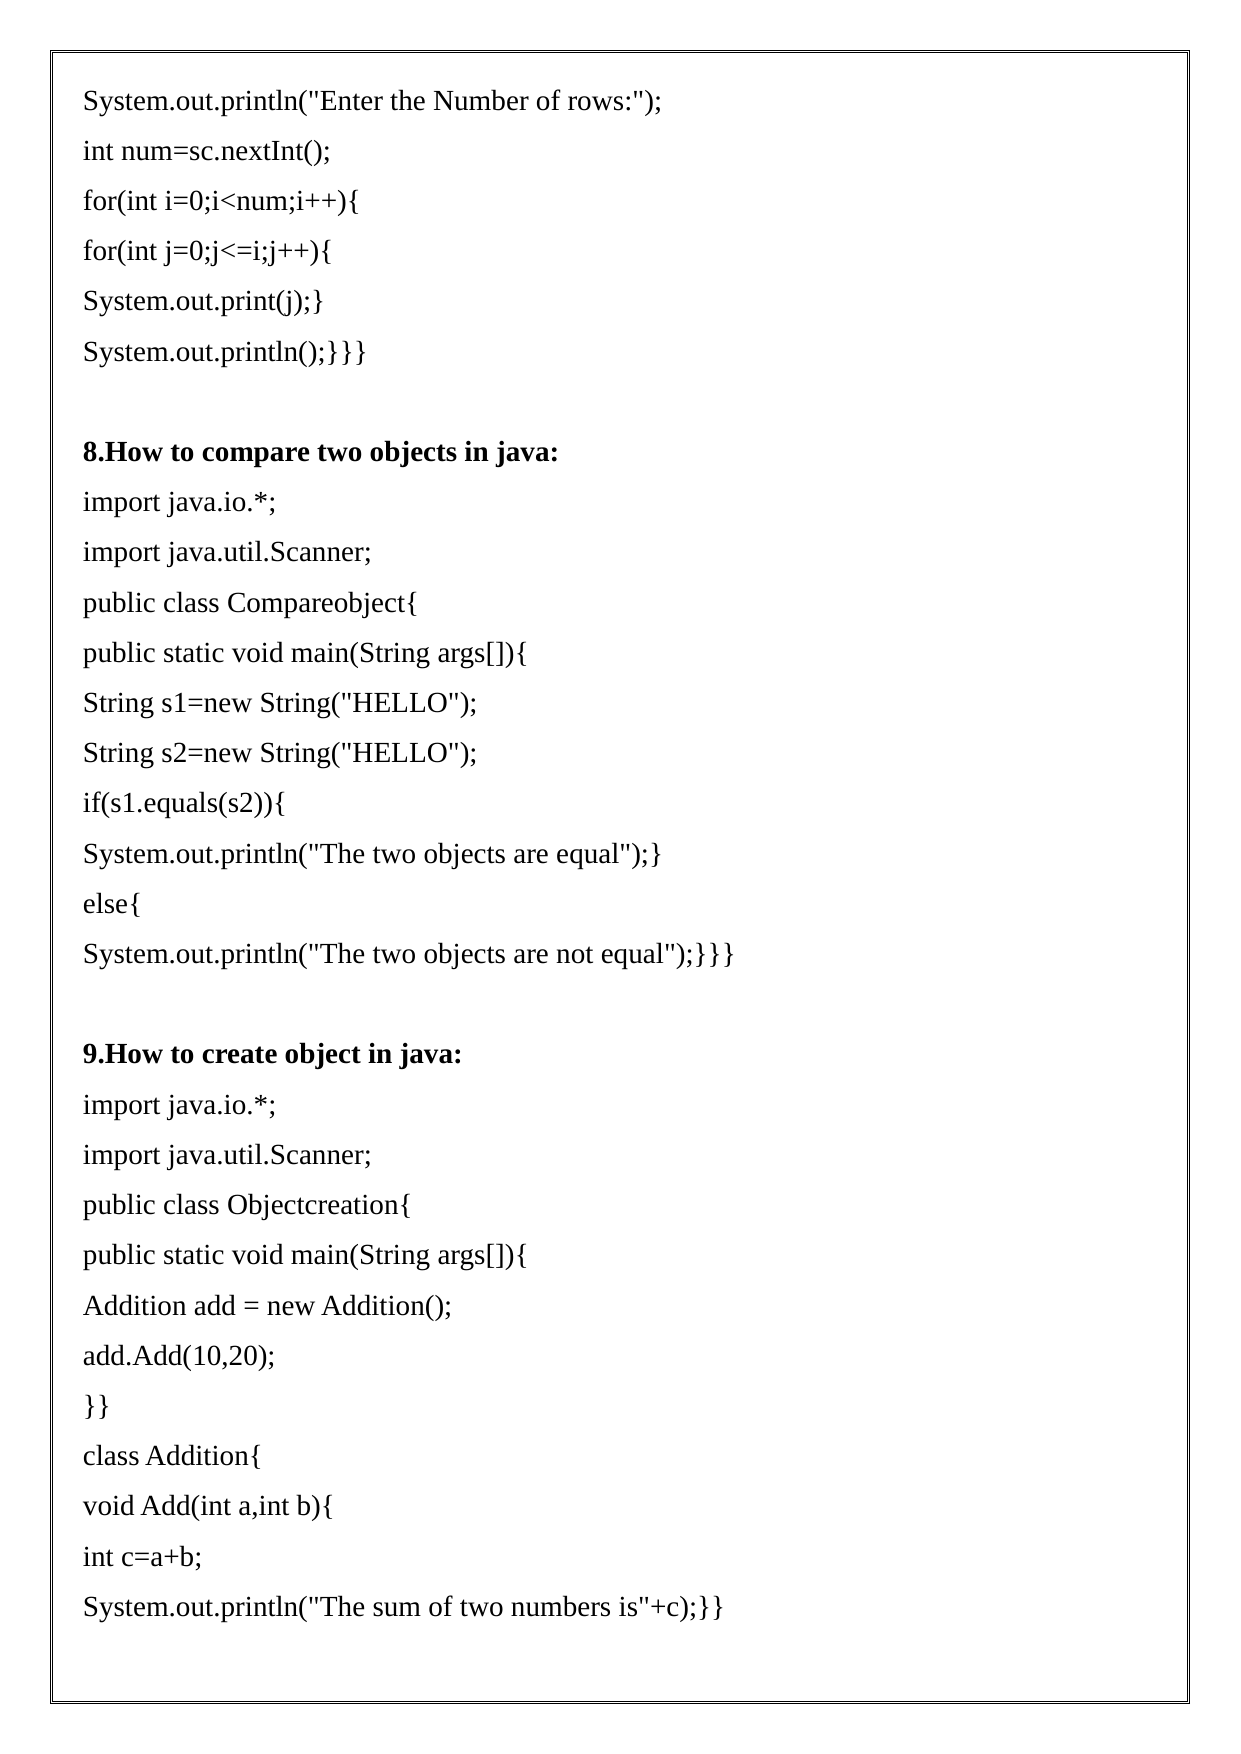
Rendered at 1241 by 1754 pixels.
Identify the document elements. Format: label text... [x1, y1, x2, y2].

text String s2=new String("HELLO"); [83, 735, 1157, 769]
text class Addition{ [83, 1438, 1157, 1472]
text }} [83, 1388, 1157, 1422]
text System.out.println("Enter the Number of rows:"); [83, 83, 1157, 116]
text System.out.println("The two objects are not equal");}}} [83, 936, 1157, 970]
text for(int j=0;j<=i;j++){ [83, 233, 1157, 267]
text 8.How to compare two objects in java: [83, 434, 1157, 468]
text void Add(int a,int b){ [83, 1488, 1157, 1522]
text import java.util.Scanner; [83, 1137, 1157, 1171]
text Addition add = new Addition(); [83, 1288, 1157, 1321]
text for(int i=0;i<num;i++){ [83, 183, 1157, 217]
text add.Add(10,20); [83, 1338, 1157, 1371]
text else{ [83, 886, 1157, 919]
text System.out.print(j);} [83, 283, 1157, 317]
text import java.io.*; [83, 1087, 1157, 1120]
text System.out.println("The two objects are equal");} [83, 836, 1157, 869]
text import java.util.Scanner; [83, 534, 1157, 568]
text public static void main(String args[]){ [83, 1237, 1157, 1271]
text int c=a+b; [83, 1539, 1157, 1572]
text String s1=new String("HELLO"); [83, 685, 1157, 719]
text System.out.println();}}} [83, 334, 1157, 367]
text public class Objectcreation{ [83, 1187, 1157, 1221]
text int num=sc.nextInt(); [83, 133, 1157, 166]
text public static void main(String args[]){ [83, 635, 1157, 668]
text 9.How to create object in java: [83, 1037, 1157, 1070]
text public class Compareobject{ [83, 585, 1157, 618]
text import java.io.*; [83, 484, 1157, 518]
text if(s1.equals(s2)){ [83, 786, 1157, 819]
text System.out.println("The sum of two numbers is"+c);}} [83, 1589, 1157, 1622]
